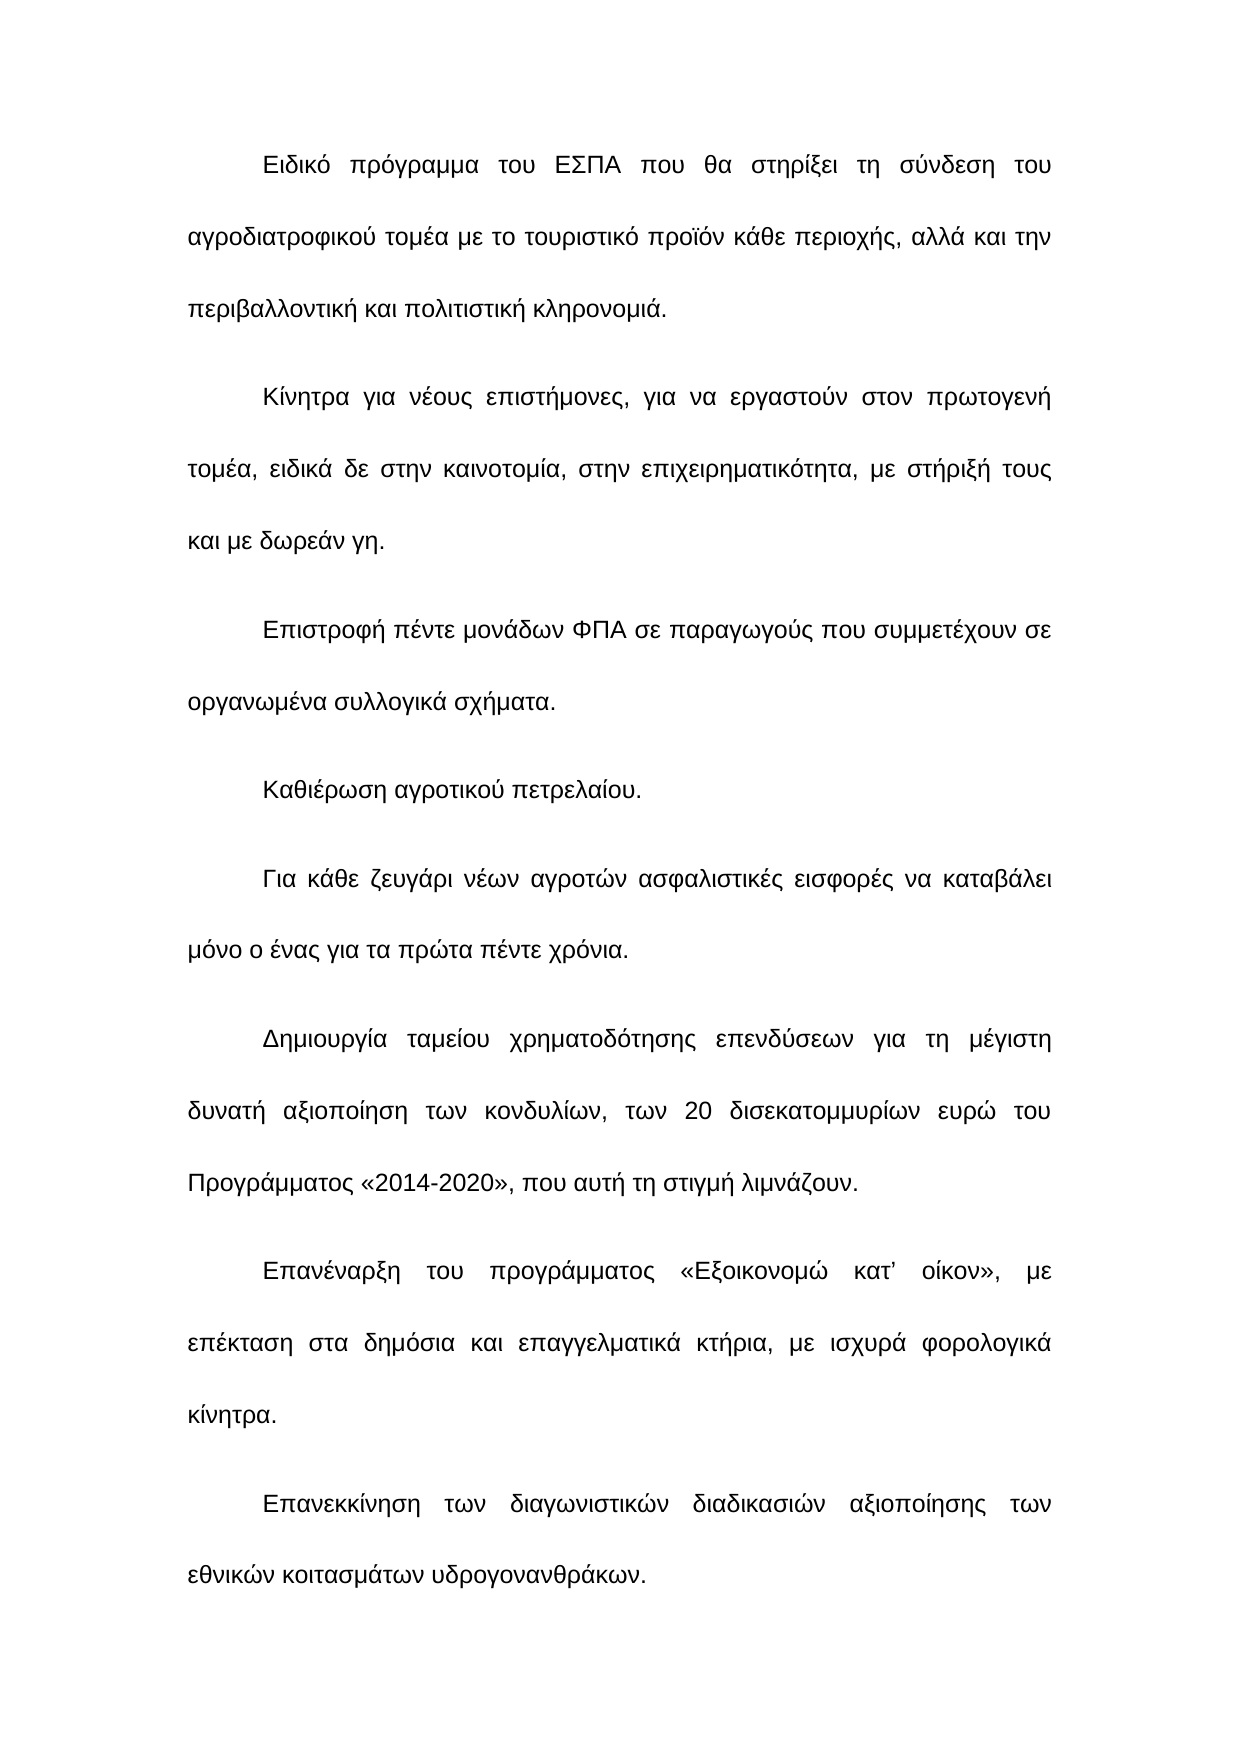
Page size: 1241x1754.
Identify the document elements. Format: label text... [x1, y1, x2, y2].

text Ειδικό πρόγραμμα του ΕΣΠΑ που θα στηρίξει τη σύνδεση του αγροδιατροφικού τομέα με το τουριστικό προϊόν κάθε περιοχής, αλλά και την περιβαλλοντική και πολιτιστική κληρονομιά. [187, 150, 1053, 322]
text Επανεκκίνηση των διαγωνιστικών διαδικασιών αξιοποίησης των εθνικών κοιτασμάτων υδρογονανθράκων. [187, 1488, 1053, 1589]
text Για κάθε ζευγάρι νέων αγροτών ασφαλιστικές εισφορές να καταβάλει μόνο ο ένας για τα πρώτα πέντε χρόνια. [187, 863, 1053, 964]
text Καθιέρωση αγροτικού πετρελαίου. [187, 775, 1053, 804]
text Επιστροφή πέντε μονάδων ΦΠΑ σε παραγωγούς που συμμετέχουν σε οργανωμένα συλλογικά σχήματα. [187, 614, 1053, 715]
text Κίνητρα για νέους επιστήμονες, για να εργαστούν στον πρωτογενή τομέα, ειδικά δε στην καινοτομία, στην επιχειρηματικότητα, με στήριξή τους και με δωρεάν γη. [187, 382, 1053, 555]
text Δημιουργία ταμείου χρηματοδότησης επενδύσεων για τη μέγιστη δυνατή αξιοποίηση των κονδυλίων, των 20 δισεκατομμυρίων ευρώ του Προγράμματος «2014-2020», που αυτή τη στιγμή λιμνάζουν. [187, 1024, 1053, 1196]
text Επανέναρξη του προγράμματος «Εξοικονομώ κατ’ οίκον», με επέκταση στα δημόσια και επαγγελματικά κτήρια, με ισχυρά φορολογικά κίνητρα. [187, 1256, 1053, 1429]
